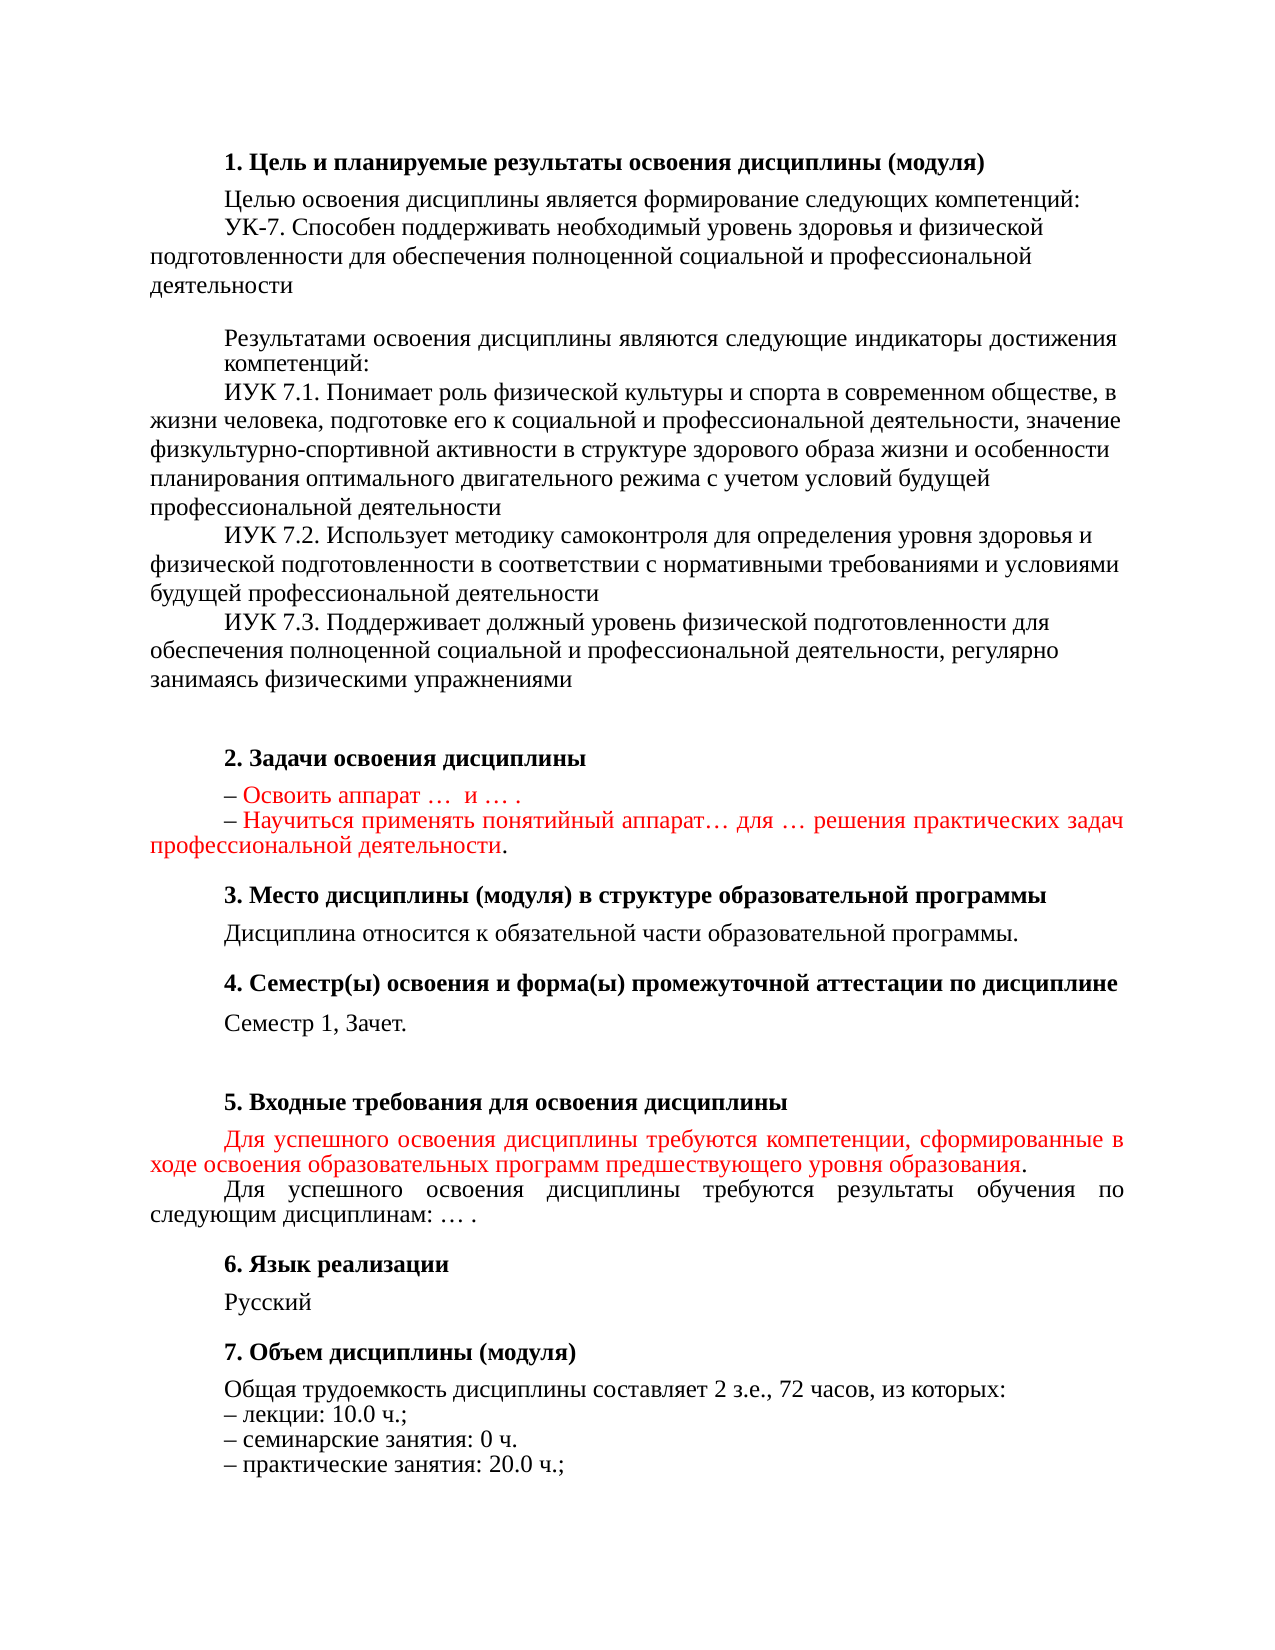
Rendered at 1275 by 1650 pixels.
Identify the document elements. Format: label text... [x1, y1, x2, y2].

text Для успешного освоения дисциплины требуются результаты обучения по следующим дисциплинам: … . [150, 1178, 1125, 1228]
text 3. Место дисциплины (модуля) в структуре образовательной программы [150, 883, 1125, 908]
text 1. Цель и планируемые результаты освоения дисциплины (модуля) [150, 150, 1125, 175]
text 2. Задачи освоения дисциплины [150, 746, 1125, 771]
text 5. Входные требования для освоения дисциплины [150, 1090, 1125, 1115]
text 7. Объем дисциплины (модуля) [150, 1340, 1125, 1365]
text 6. Язык реализации [150, 1253, 1125, 1278]
text – лекции: 10.0 ч.; [150, 1403, 1125, 1428]
text Семестр 1, Зачет. [150, 1008, 1125, 1065]
text Общая трудоемкость дисциплины составляет 2 з.е., 72 часов, из которых: [150, 1378, 1125, 1403]
text – семинарские занятия: 0 ч. [150, 1428, 1125, 1453]
text – Освоить аппарат … и … . [150, 783, 1125, 808]
text Результатами освоения дисциплины являются следующие индикаторы достижения компетенций: [150, 327, 1125, 377]
text – Научиться применять понятийный аппарат… для … решения практических задач профессиональной деятельности. [150, 808, 1125, 858]
text Целью освоения дисциплины является формирование следующих компетенций: [150, 187, 1125, 212]
text Дисциплина относится к обязательной части образовательной программы. [150, 921, 1125, 946]
text Для успешного освоения дисциплины требуются компетенции, сформированные в ходе освоения образовательных программ предшествующего уровня образования. [150, 1128, 1125, 1178]
text УК-7. Способен поддерживать необходимый уровень здоровья и физической подготовленности для обеспечения полноценной социальной и профессиональной деятельности [150, 212, 1125, 327]
text 4. Семестр(ы) освоения и форма(ы) промежуточной аттестации по дисциплине [150, 971, 1125, 996]
text Русский [150, 1290, 1125, 1315]
text – практические занятия: 20.0 ч.; [150, 1453, 1125, 1478]
text ИУК 7.1. Понимает роль физической культуры и спорта в современном обществе, в жизни человека, подготовке его к социальной и профессиональной деятельности, значение физкультурно-спортивной активности в структуре здорового образа жизни и особенности планирования оптимального двигательного режима с учетом условий будущей профессиональной деятельности ИУК 7.2. Использует методику самоконтроля для определения уровня здоровья и физической подготовленности в соответствии с нормативными требованиями и условиями будущей профессиональной деятельности ИУК 7.3. Поддерживает должный уровень физической подготовленности для обеспечения полноценной социальной и профессиональной деятельности, регулярно занимаясь физическими упражнениями [150, 377, 1125, 721]
